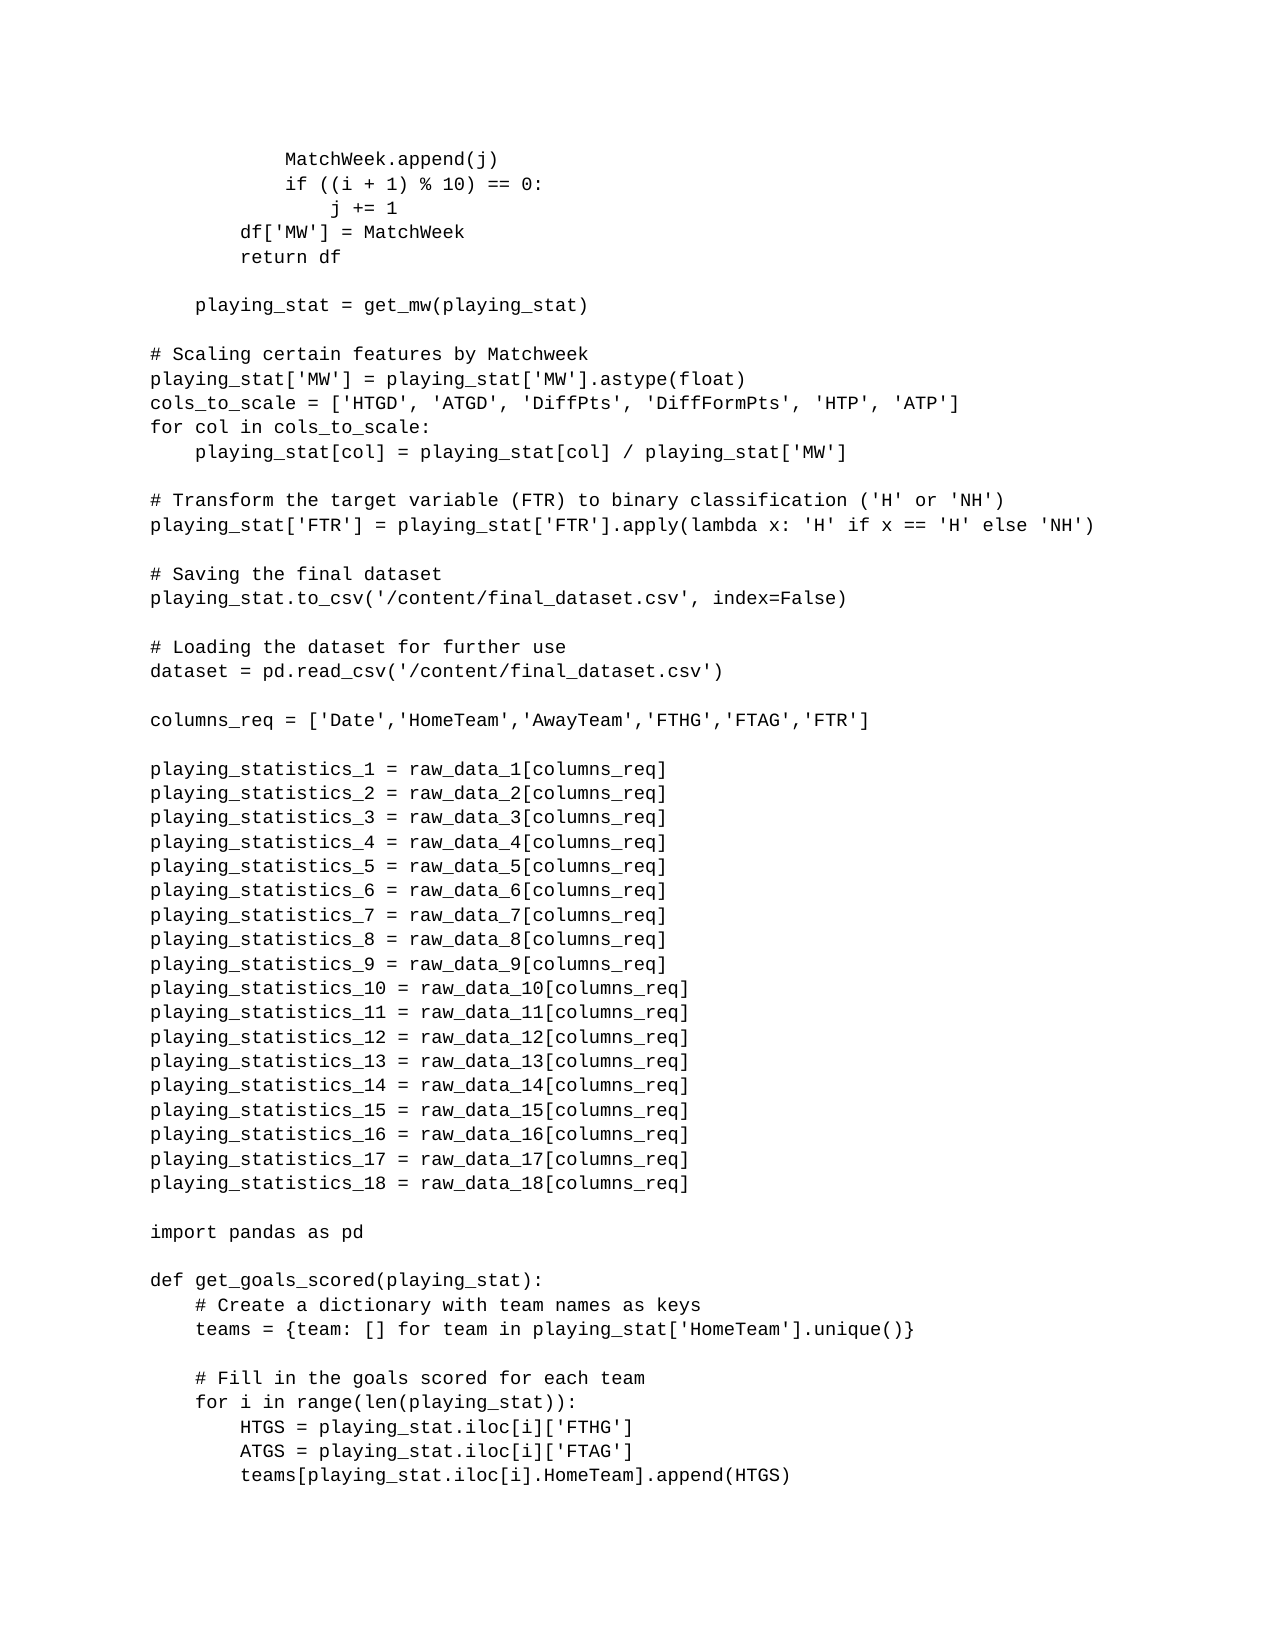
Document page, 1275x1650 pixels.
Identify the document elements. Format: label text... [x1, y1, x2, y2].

text if ((i + 1) % 10) == 0: [150, 174, 1125, 196]
text # Loading the dataset for further use [150, 637, 1125, 659]
text # Scaling certain features by Matchweek [150, 345, 1125, 366]
text for col in cols_to_scale: [150, 418, 1125, 439]
text cols_to_scale = ['HTGD', 'ATGD', 'DiffPts', 'DiffFormPts', 'HTP', 'ATP'] [150, 394, 1125, 415]
text playing_statistics_13 = raw_data_13[columns_req] [150, 1052, 1125, 1073]
text teams = {team: [] for team in playing_stat['HomeTeam'].unique()} [150, 1320, 1125, 1341]
text playing_statistics_7 = raw_data_7[columns_req] [150, 906, 1125, 927]
text playing_statistics_5 = raw_data_5[columns_req] [150, 857, 1125, 878]
text playing_stat = get_mw(playing_stat) [150, 296, 1125, 317]
text ATGS = playing_stat.iloc[i]['FTAG'] [150, 1442, 1125, 1463]
text # Saving the final dataset [150, 564, 1125, 586]
text playing_statistics_15 = raw_data_15[columns_req] [150, 1101, 1125, 1122]
text playing_statistics_2 = raw_data_2[columns_req] [150, 784, 1125, 805]
text playing_statistics_10 = raw_data_10[columns_req] [150, 979, 1125, 1000]
text playing_stat['MW'] = playing_stat['MW'].astype(float) [150, 369, 1125, 391]
text columns_req = ['Date','HomeTeam','AwayTeam','FTHG','FTAG','FTR'] [150, 711, 1125, 732]
text dataset = pd.read_csv('/content/final_dataset.csv') [150, 662, 1125, 683]
text def get_goals_scored(playing_stat): [150, 1271, 1125, 1292]
text playing_statistics_11 = raw_data_11[columns_req] [150, 1003, 1125, 1024]
text playing_statistics_3 = raw_data_3[columns_req] [150, 808, 1125, 829]
text playing_statistics_17 = raw_data_17[columns_req] [150, 1149, 1125, 1171]
text import pandas as pd [150, 1222, 1125, 1244]
text j += 1 [150, 199, 1125, 220]
text playing_statistics_16 = raw_data_16[columns_req] [150, 1125, 1125, 1146]
text playing_statistics_1 = raw_data_1[columns_req] [150, 759, 1125, 781]
text teams[playing_stat.iloc[i].HomeTeam].append(HTGS) [150, 1466, 1125, 1487]
text HTGS = playing_stat.iloc[i]['FTHG'] [150, 1417, 1125, 1439]
text playing_statistics_18 = raw_data_18[columns_req] [150, 1174, 1125, 1195]
text # Create a dictionary with team names as keys [150, 1296, 1125, 1317]
text return df [150, 247, 1125, 269]
text playing_statistics_6 = raw_data_6[columns_req] [150, 881, 1125, 902]
text playing_statistics_12 = raw_data_12[columns_req] [150, 1027, 1125, 1049]
text playing_statistics_14 = raw_data_14[columns_req] [150, 1076, 1125, 1097]
text playing_statistics_4 = raw_data_4[columns_req] [150, 832, 1125, 854]
text playing_stat['FTR'] = playing_stat['FTR'].apply(lambda x: 'H' if x == 'H' else 'NH') [150, 516, 1125, 537]
text playing_stat.to_csv('/content/final_dataset.csv', index=False) [150, 589, 1125, 610]
text MatchWeek.append(j) [150, 150, 1125, 171]
text df['MW'] = MatchWeek [150, 223, 1125, 244]
text for i in range(len(playing_stat)): [150, 1393, 1125, 1414]
text playing_stat[col] = playing_stat[col] / playing_stat['MW'] [150, 442, 1125, 464]
text playing_statistics_9 = raw_data_9[columns_req] [150, 954, 1125, 976]
text # Transform the target variable (FTR) to binary classification ('H' or 'NH') [150, 491, 1125, 512]
text playing_statistics_8 = raw_data_8[columns_req] [150, 930, 1125, 951]
text # Fill in the goals scored for each team [150, 1369, 1125, 1390]
